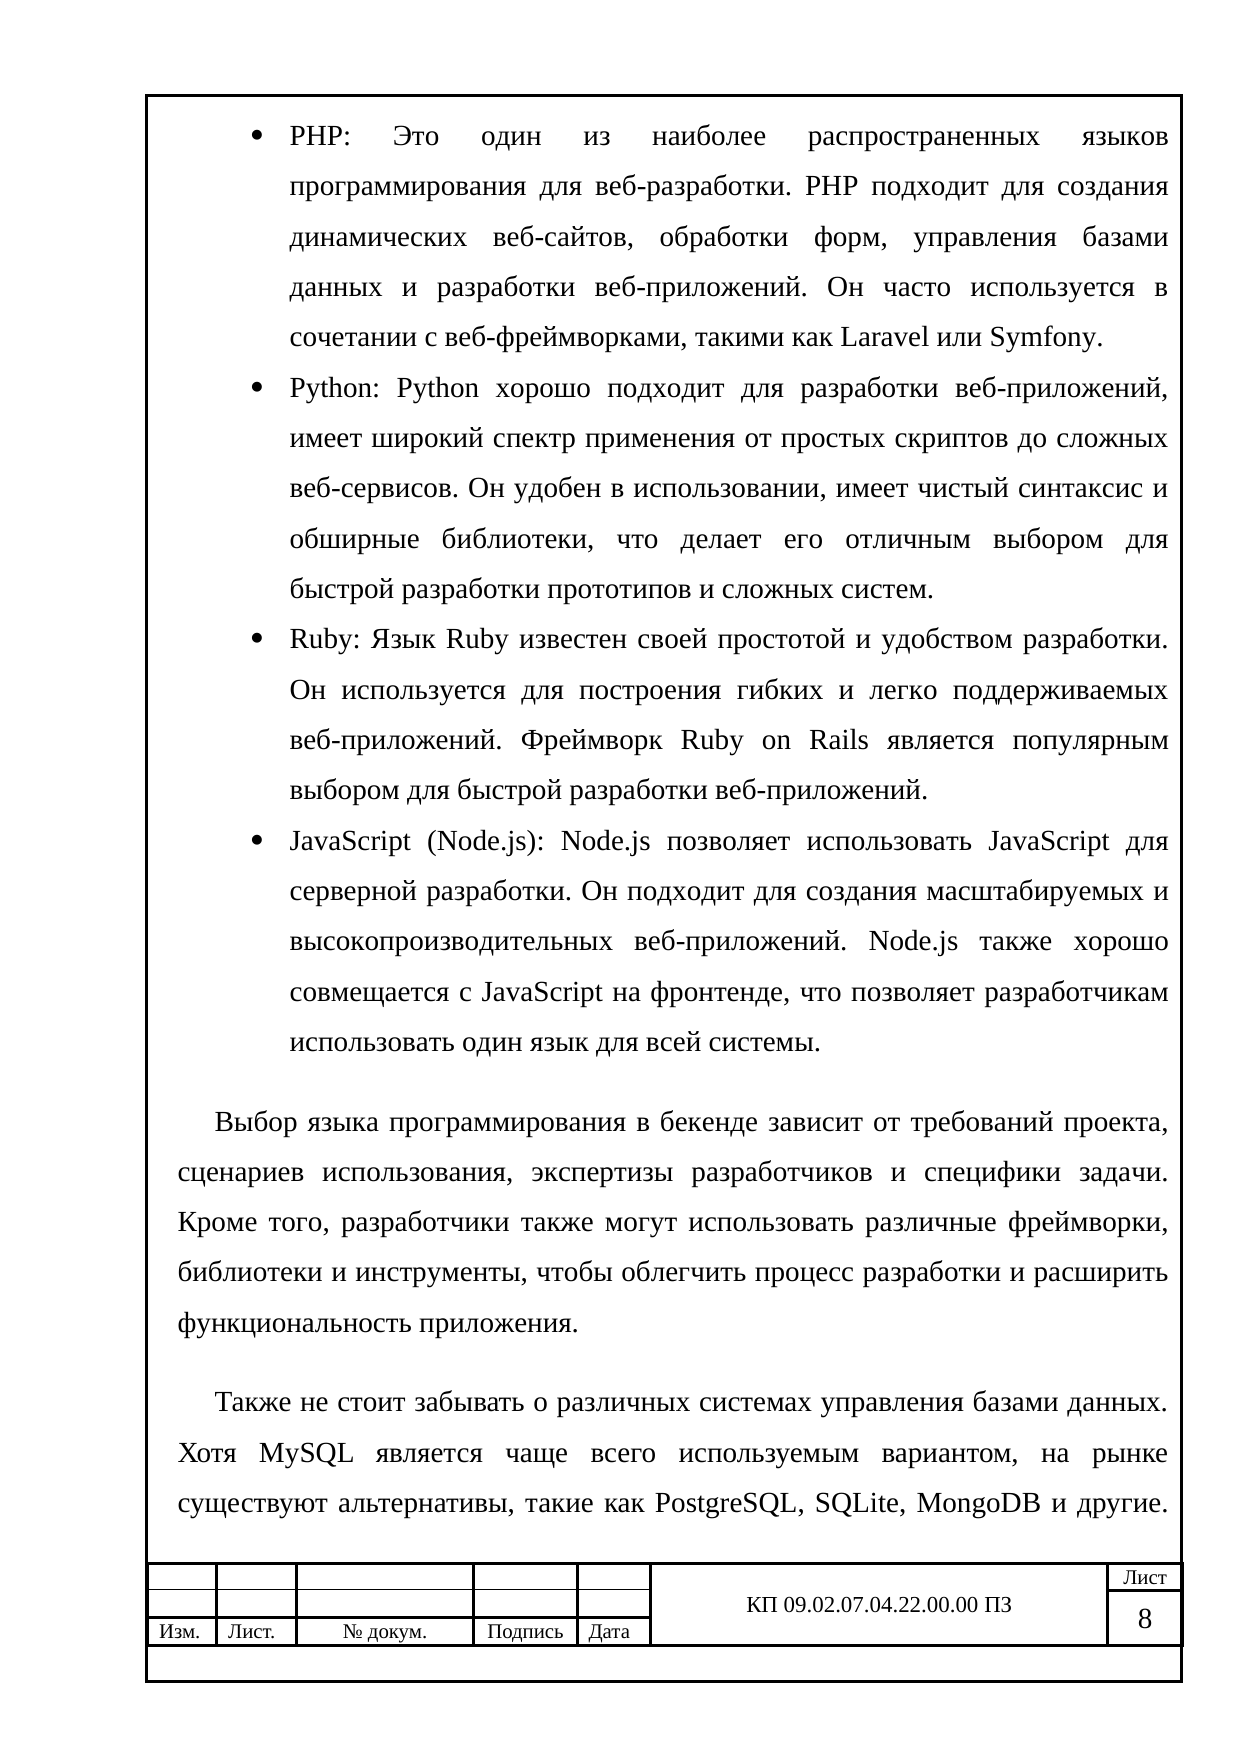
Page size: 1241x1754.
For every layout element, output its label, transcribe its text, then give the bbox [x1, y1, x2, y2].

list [252, 118, 1169, 202]
list PHP: Это один из наиболее распространенных языков программирования для веб-разработки. PHP подходит для создания динамических веб-сайтов, обработки форм, управления базами данных и разработки веб-приложений. Он часто используется в сочетании с веб-фреймворками, такими как Laravel или Symfony. [252, 219, 1169, 454]
list Python: Python хорошо подходит для разработки веб-приложений, имеет широкий спектр применения от простых скриптов до сложных веб-сервисов. Он удобен в использовании, имеет чистый синтаксис и обширные библиотеки, что делает его отличным выбором для быстрой разработки прототипов и сложных систем. [252, 470, 1169, 705]
list Ruby: Язык Ruby известен своей простотой и удобством разработки. Он используется для построения гибких и легко поддерживаемых веб-приложений. Фреймворк Ruby on Rails является популярным выбором для быстрой разработки веб-приложений. [252, 722, 1169, 907]
list JavaScript (Node.js): Node.js позволяет использовать JavaScript для серверной разработки. Он подходит для создания масштабируемых и высокопроизводительных веб-приложений. Node.js также хорошо совмещается с JavaScript на фронтенде, что позволяет разработчикам использовать один язык для всей системы. [252, 923, 1169, 1158]
text Выбор языка программирования в бекенде зависит от требований проекта, сценариев использования, экспертизы разработчиков и специфики задачи. Кроме того, разработчики также могут использовать различные фреймворки, библиотеки и инструменты, чтобы облегчить процесс разработки и расширить функциональность приложения. [177, 1204, 1169, 1439]
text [177, 1485, 1169, 1518]
